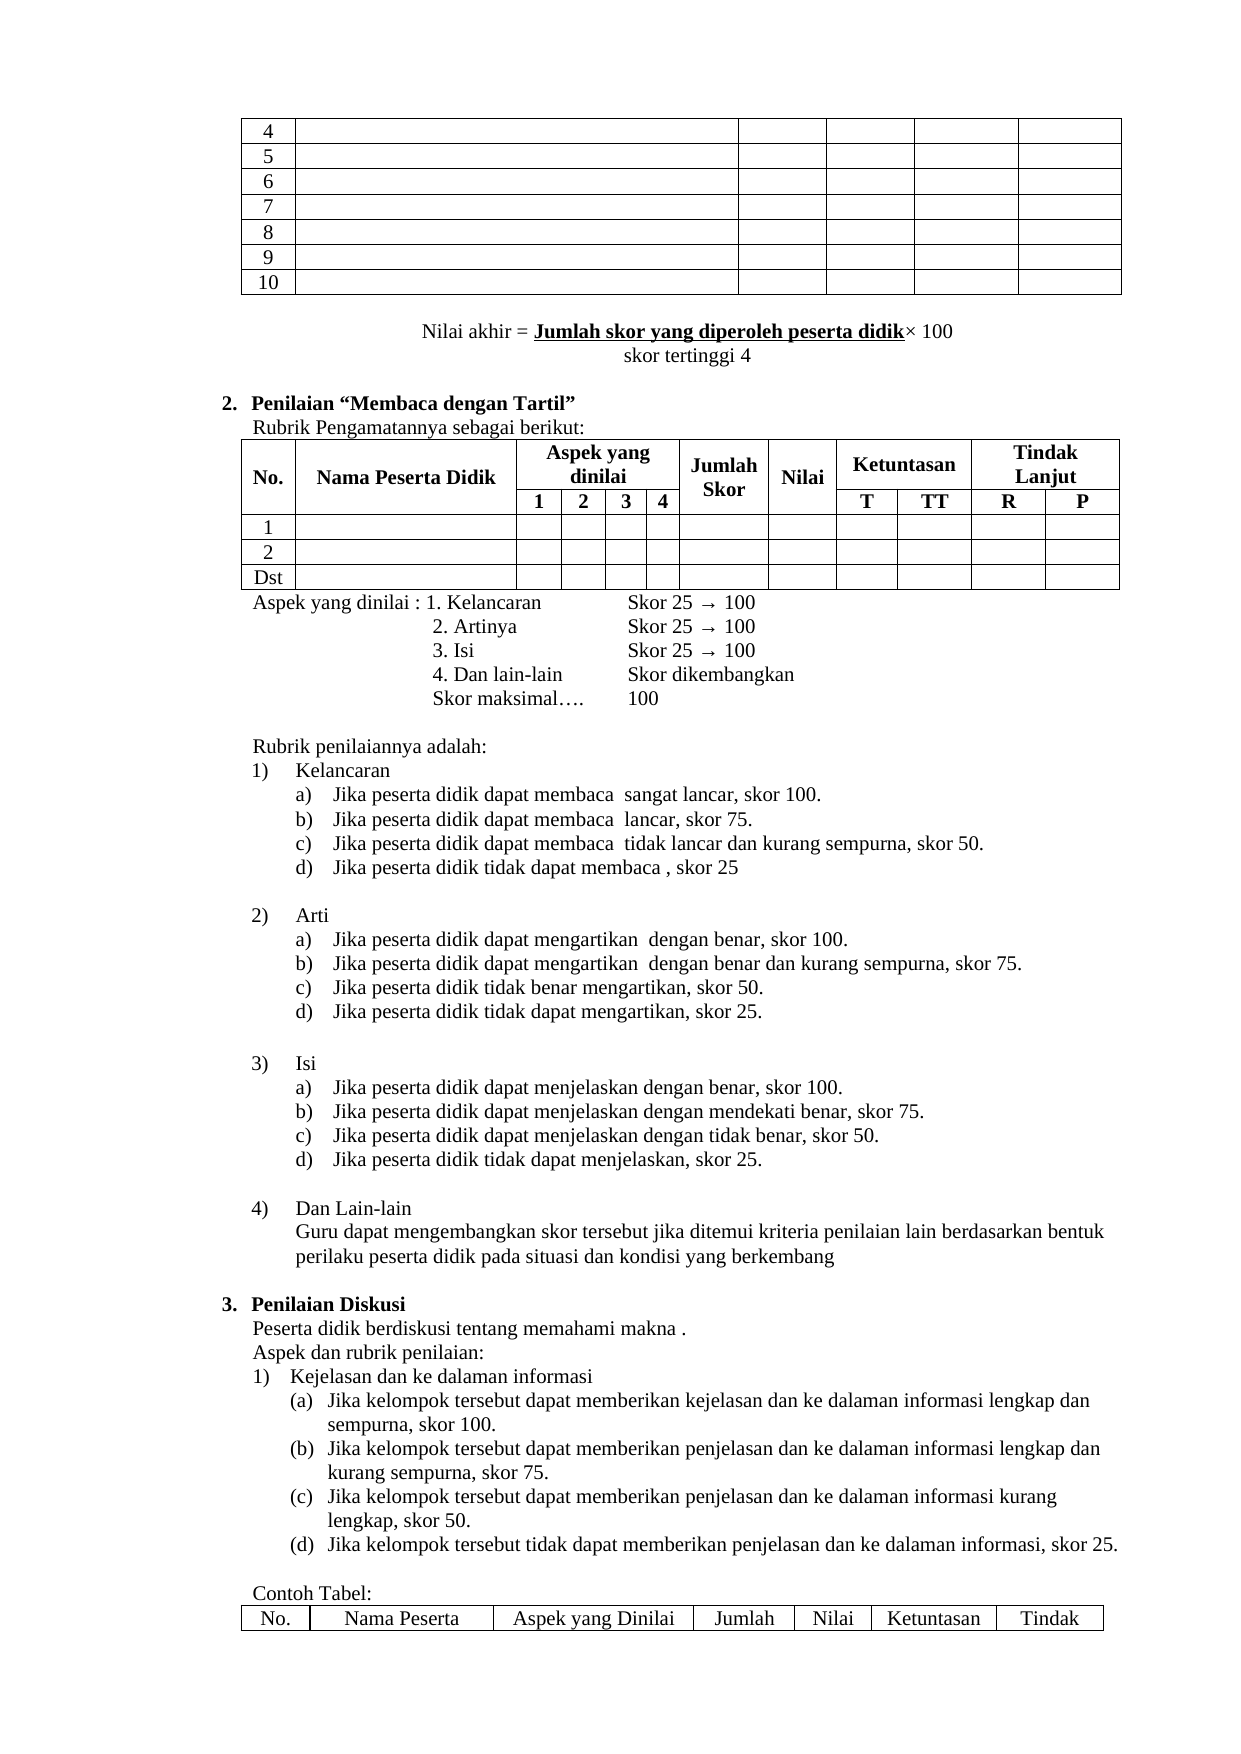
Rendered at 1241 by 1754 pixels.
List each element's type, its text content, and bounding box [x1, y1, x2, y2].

table_cell [1019, 270, 1121, 294]
table_cell [739, 169, 826, 193]
table_cell [915, 144, 1018, 168]
table_cell P [1046, 490, 1119, 513]
table_cell [972, 565, 1045, 589]
table_header Nama Peserta didik [311, 1606, 493, 1629]
text Peserta didik berdiskusi tentang memahami makna . [252, 1316, 1122, 1340]
text Rubrik Pengamatannya sebagai berikut: [252, 415, 1122, 439]
table_cell [972, 515, 1045, 539]
table_cell 2 [242, 540, 295, 564]
list Jika kelompok tersebut dapat memberikan penjelasan dan ke dalaman informasi kurang lengkap, skor 50. [290, 1484, 1122, 1532]
table_cell [827, 220, 914, 244]
table_cell [915, 270, 1018, 294]
table_cell [296, 565, 516, 589]
table_cell TT [898, 490, 971, 513]
table_header Tindak Lanjut [997, 1606, 1103, 1629]
table_cell [296, 144, 738, 168]
table_cell [606, 565, 646, 589]
table_cell [837, 515, 897, 539]
table_cell [296, 515, 516, 539]
table_cell 9 [242, 245, 295, 269]
table_cell T [837, 490, 897, 513]
table_cell [898, 515, 971, 539]
list Dan Lain-lain [251, 1195, 1122, 1219]
list Penilaian “Membaca dengan Tartil” [222, 391, 1122, 415]
table_header No. [242, 1606, 309, 1629]
list Jika kelompok tersebut dapat memberikan kejelasan dan ke dalaman informasi lengkap dan sempurna, skor 100. [290, 1388, 1122, 1436]
list Jika peserta didik tidak dapat mengartikan, skor 25. [295, 999, 1122, 1023]
table_cell [1019, 245, 1121, 269]
table_header Aspek yang Dinilai [494, 1606, 693, 1629]
table_cell [680, 515, 768, 539]
table_cell Dst [242, 565, 295, 589]
table_cell [739, 119, 826, 143]
text Aspek yang dinilai : 1. Kelancaran Skor 25 → 100 [252, 590, 1122, 614]
table_cell [296, 169, 738, 193]
table_cell 3 [606, 490, 646, 513]
table_cell [296, 220, 738, 244]
list Arti [251, 903, 1122, 927]
table_cell [647, 515, 679, 539]
table_cell 4 [242, 119, 295, 143]
table_cell [296, 540, 516, 564]
table_cell [915, 169, 1018, 193]
table_cell 8 [242, 220, 295, 244]
table_cell [296, 195, 738, 218]
table_cell 5 [242, 144, 295, 168]
table_cell [1019, 220, 1121, 244]
list Kejelasan dan ke dalaman informasi [252, 1364, 1122, 1388]
list Jika peserta didik dapat membaca tidak lancar dan kurang sempurna, skor 50. [295, 831, 1122, 854]
list Jika kelompok tersebut dapat memberikan penjelasan dan ke dalaman informasi lengkap dan kurang sempurna, skor 75. [290, 1436, 1122, 1484]
list Jika peserta didik dapat membaca lancar, skor 75. [295, 806, 1122, 831]
table_header Nilai [795, 1606, 871, 1629]
list Jika peserta didik tidak benar mengartikan, skor 50. [295, 975, 1122, 999]
list Jika peserta didik tidak dapat membaca , skor 25 [295, 854, 1122, 879]
list Jika peserta didik dapat membaca sangat lancar, skor 100. [295, 782, 1122, 806]
table_cell [898, 565, 971, 589]
table_cell [1046, 540, 1119, 564]
table_cell 1 [517, 490, 561, 513]
table_header Jumlah Skor [680, 440, 768, 513]
table_header Aspek yang dinilai [517, 440, 679, 488]
table_header Jumlah Skor [694, 1606, 794, 1629]
list skor tertinggi 4 [252, 343, 1122, 367]
table_cell [1019, 119, 1121, 143]
list Jika peserta didik tidak dapat menjelaskan, skor 25. [295, 1147, 1122, 1171]
table_cell [606, 515, 646, 539]
table_cell [1019, 169, 1121, 193]
table_cell [915, 119, 1018, 143]
table_cell [562, 565, 605, 589]
table_cell [769, 515, 836, 539]
list Jika peserta didik dapat mengartikan dengan benar dan kurang sempurna, skor 75. [295, 951, 1122, 975]
table_cell [915, 220, 1018, 244]
table_cell [739, 270, 826, 294]
table_cell [680, 540, 768, 564]
table_cell [837, 565, 897, 589]
text Rubrik penilaiannya adalah: [252, 734, 1122, 758]
list Kelancaran [251, 758, 1122, 782]
table_cell [827, 144, 914, 168]
list Guru dapat mengembangkan skor tersebut jika ditemui kriteria penilaian lain berdasarkan bentuk perilaku peserta didik pada situasi dan kondisi yang berkembang [295, 1219, 1122, 1268]
table_header Ketuntasan [837, 440, 971, 488]
table_cell [915, 245, 1018, 269]
list Jika peserta didik dapat menjelaskan dengan mendekati benar, skor 75. [295, 1099, 1122, 1123]
table_cell 10 [242, 270, 295, 294]
table_cell [1046, 515, 1119, 539]
list Jika kelompok tersebut tidak dapat memberikan penjelasan dan ke dalaman informasi, skor 25. [290, 1532, 1122, 1556]
table_cell [827, 270, 914, 294]
table_cell [1046, 565, 1119, 589]
table_cell [915, 195, 1018, 218]
table_cell R [972, 490, 1045, 513]
list Isi [251, 1051, 1122, 1075]
text 3. Isi Skor 25 → 100 [252, 638, 1122, 662]
table_cell [517, 515, 561, 539]
text Skor maksimal…. 100 [252, 686, 1122, 710]
text 4. Dan lain-lain Skor dikembangkan [252, 662, 1122, 686]
table_cell [769, 540, 836, 564]
table_cell [296, 119, 738, 143]
text 2. Artinya Skor 25 → 100 [252, 614, 1122, 638]
table_cell [562, 515, 605, 539]
table_cell 1 [242, 515, 295, 539]
table_cell 6 [242, 169, 295, 193]
table_cell [1019, 195, 1121, 218]
table_cell [739, 220, 826, 244]
table_header Nama Peserta Didik [296, 440, 516, 513]
table_header Ketuntasan [872, 1606, 996, 1629]
table_cell [827, 245, 914, 269]
table_cell [517, 540, 561, 564]
table_cell [517, 565, 561, 589]
table_cell [827, 119, 914, 143]
list Jika peserta didik dapat menjelaskan dengan benar, skor 100. [295, 1075, 1122, 1099]
list Penilaian Diskusi [222, 1292, 1122, 1316]
table_cell [898, 540, 971, 564]
table_cell [769, 565, 836, 589]
text Aspek dan rubrik penilaian: [252, 1340, 1122, 1364]
list Jika peserta didik dapat menjelaskan dengan tidak benar, skor 50. [295, 1123, 1122, 1147]
table_cell [739, 195, 826, 218]
table_header Tindak Lanjut [972, 440, 1119, 488]
text Contoh Tabel: [252, 1580, 1122, 1604]
table_cell 4 [647, 490, 679, 513]
table_header No. [242, 440, 295, 513]
table_cell [296, 270, 738, 294]
table_cell [1019, 144, 1121, 168]
list Nilai akhir = Jumlah skor yang diperoleh peserta didik× 100 [252, 319, 1122, 343]
table_cell [827, 195, 914, 218]
table_cell [837, 540, 897, 564]
table_cell [827, 169, 914, 193]
list Jika peserta didik dapat mengartikan dengan benar, skor 100. [295, 927, 1122, 951]
table_cell [562, 540, 605, 564]
table_cell [680, 565, 768, 589]
table_header Nilai [769, 440, 836, 513]
table_cell [647, 565, 679, 589]
table_cell [606, 540, 646, 564]
table_cell [739, 245, 826, 269]
table_cell [739, 144, 826, 168]
table_cell [647, 540, 679, 564]
table_cell [296, 245, 738, 269]
table_cell 2 [562, 490, 605, 513]
table_cell [972, 540, 1045, 564]
table_cell 7 [242, 195, 295, 218]
